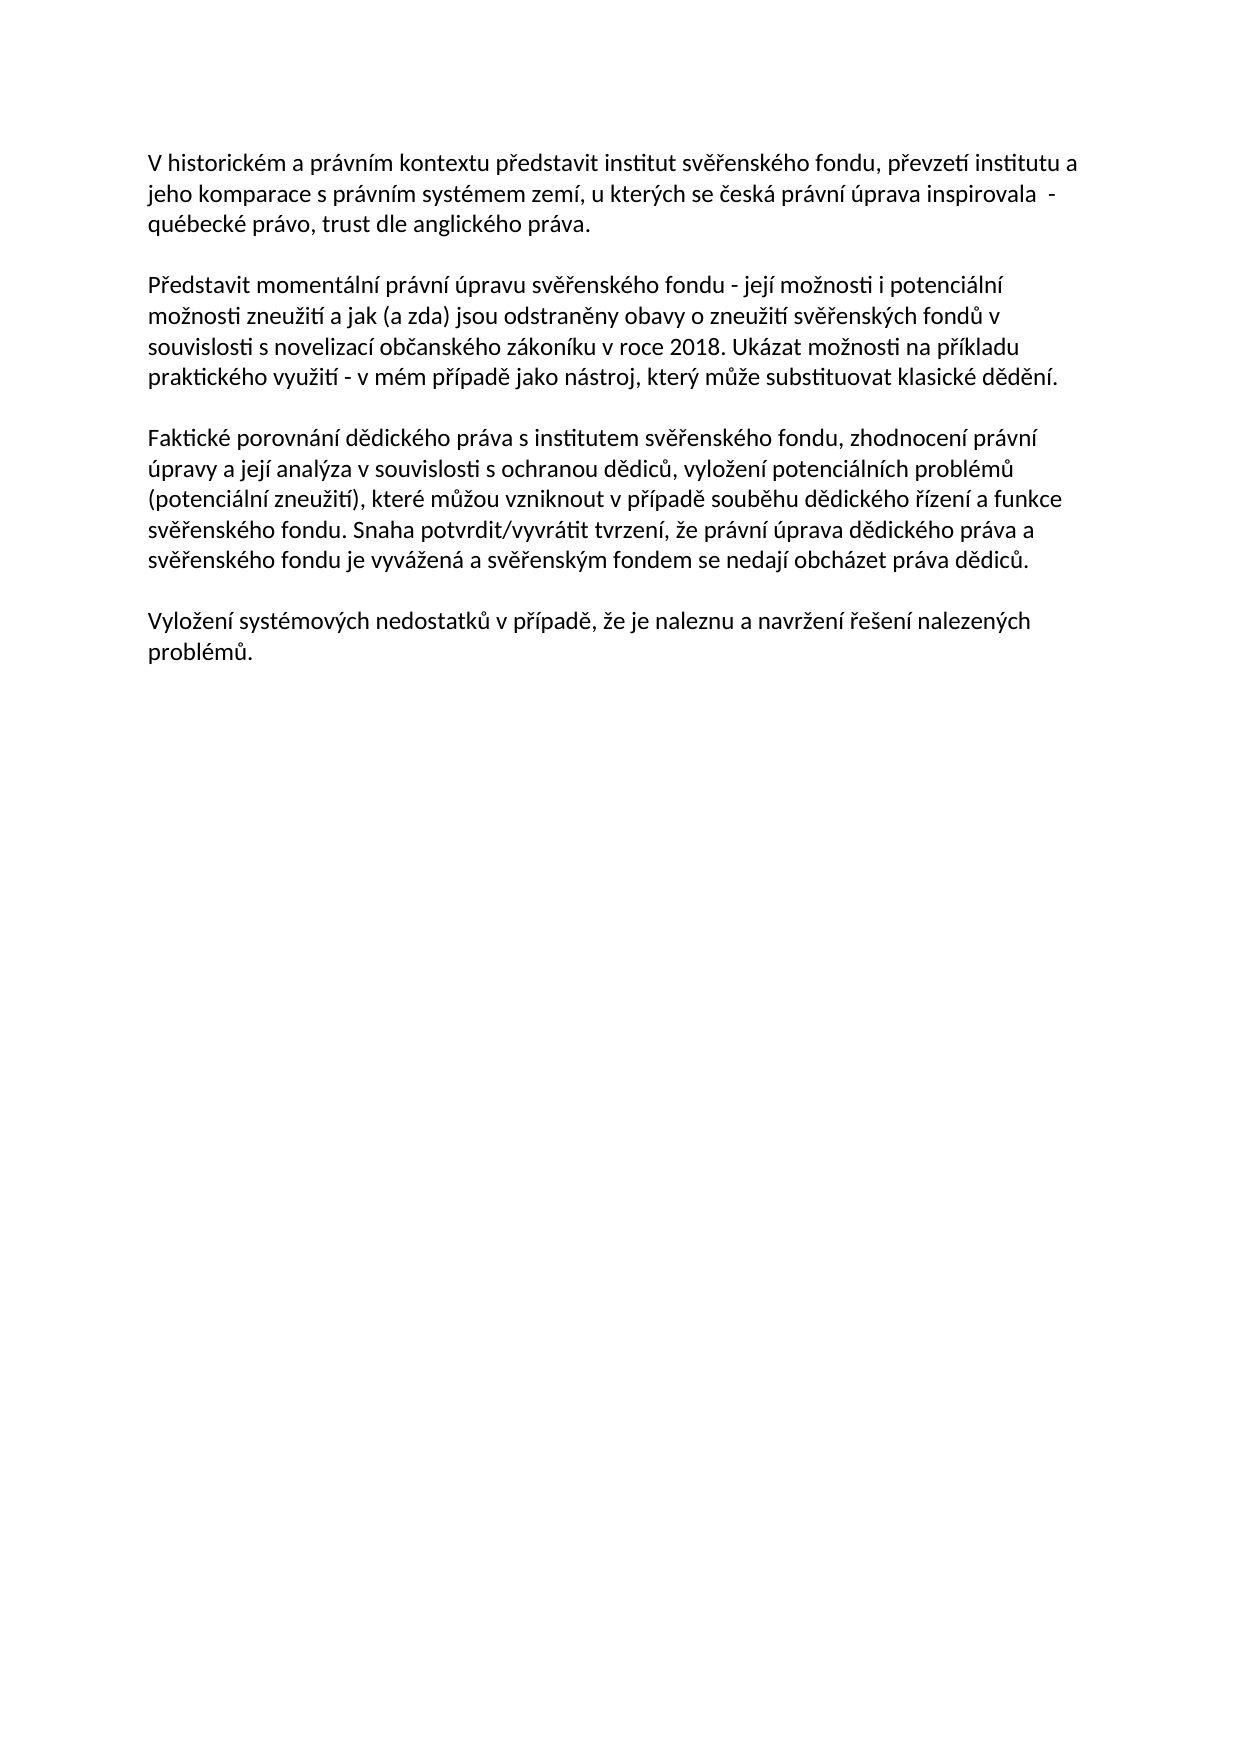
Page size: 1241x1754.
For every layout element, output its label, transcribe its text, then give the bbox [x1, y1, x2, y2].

text Faktické porovnání dědického práva s institutem svěřenského fondu, zhodnocení právní úpravy a její analýza v souvislosti s ochranou dědiců, vyložení potenciálních problémů (potenciální zneužití), které můžou vzniknout v případě souběhu dědického řízení a funkce svěřenského fondu. Snaha potvrdit/vyvrátit tvrzení, že právní úprava dědického práva a svěřenského fondu je vyvážená a svěřenským fondem se nedají obcházet práva dědiců. [148, 422, 1093, 575]
text Vyložení systémových nedostatků v případě, že je naleznu a navržení řešení nalezených problémů. [148, 605, 1093, 666]
text Představit momentální právní úpravu svěřenského fondu - její možnosti i potenciální možnosti zneužití a jak (a zda) jsou odstraněny obavy o zneužití svěřenských fondů v souvislosti s novelizací občanského zákoníku v roce 2018. Ukázat možnosti na příkladu praktického využití - v mém případě jako nástroj, který může substituovat klasické dědění. [148, 270, 1093, 392]
text V historickém a právním kontextu představit institut svěřenského fondu, převzetí institutu a jeho komparace s právním systémem zemí, u kterých se česká právní úprava inspirovala - québecké právo, trust dle anglického práva. [148, 148, 1093, 239]
